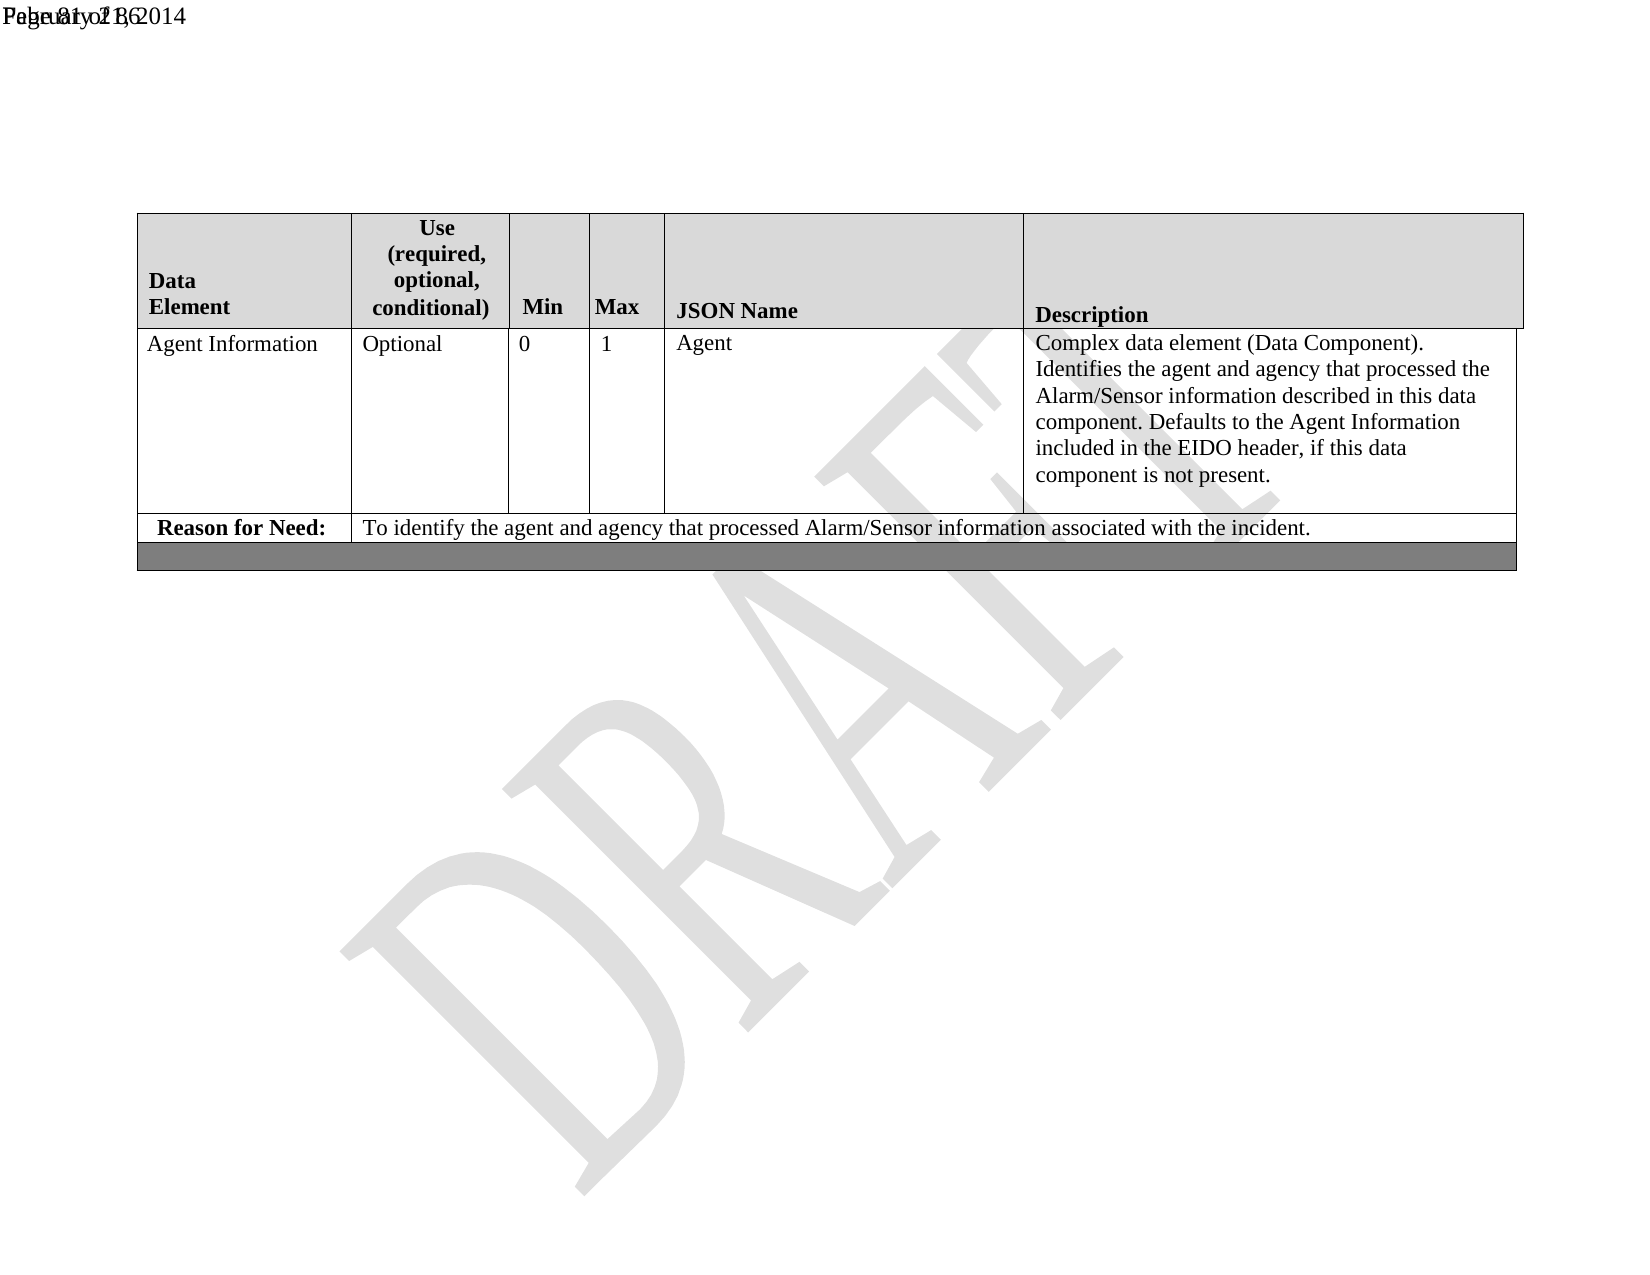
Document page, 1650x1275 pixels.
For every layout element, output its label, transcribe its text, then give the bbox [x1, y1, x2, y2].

table_cell 1 [590, 329, 664, 513]
table_header JSON Name [665, 214, 1023, 328]
table_header Use (required, optional, conditional) [352, 214, 509, 328]
table_header Max [590, 214, 664, 328]
table_cell To identify the agent and agency that processed Alarm/Sensor information associated with the incident. [352, 514, 1516, 542]
table_header Description [1024, 214, 1523, 328]
table_cell Agent Information [138, 329, 351, 513]
table_cell Complex data element (Data Component). Identifies the agent and agency that processed the Alarm/Sensor information described in this data component. Defaults to the Agent Information included in the EIDO header, if this data component is not present. [1024, 329, 1516, 513]
table_cell 0 [509, 329, 589, 513]
table_cell Optional [352, 329, 508, 513]
table_cell Agent [665, 329, 1023, 513]
table_cell Reason for Need: [138, 514, 351, 542]
table_header Min [510, 214, 589, 328]
table_cell [138, 543, 1516, 570]
table_header Data Element [138, 214, 351, 328]
